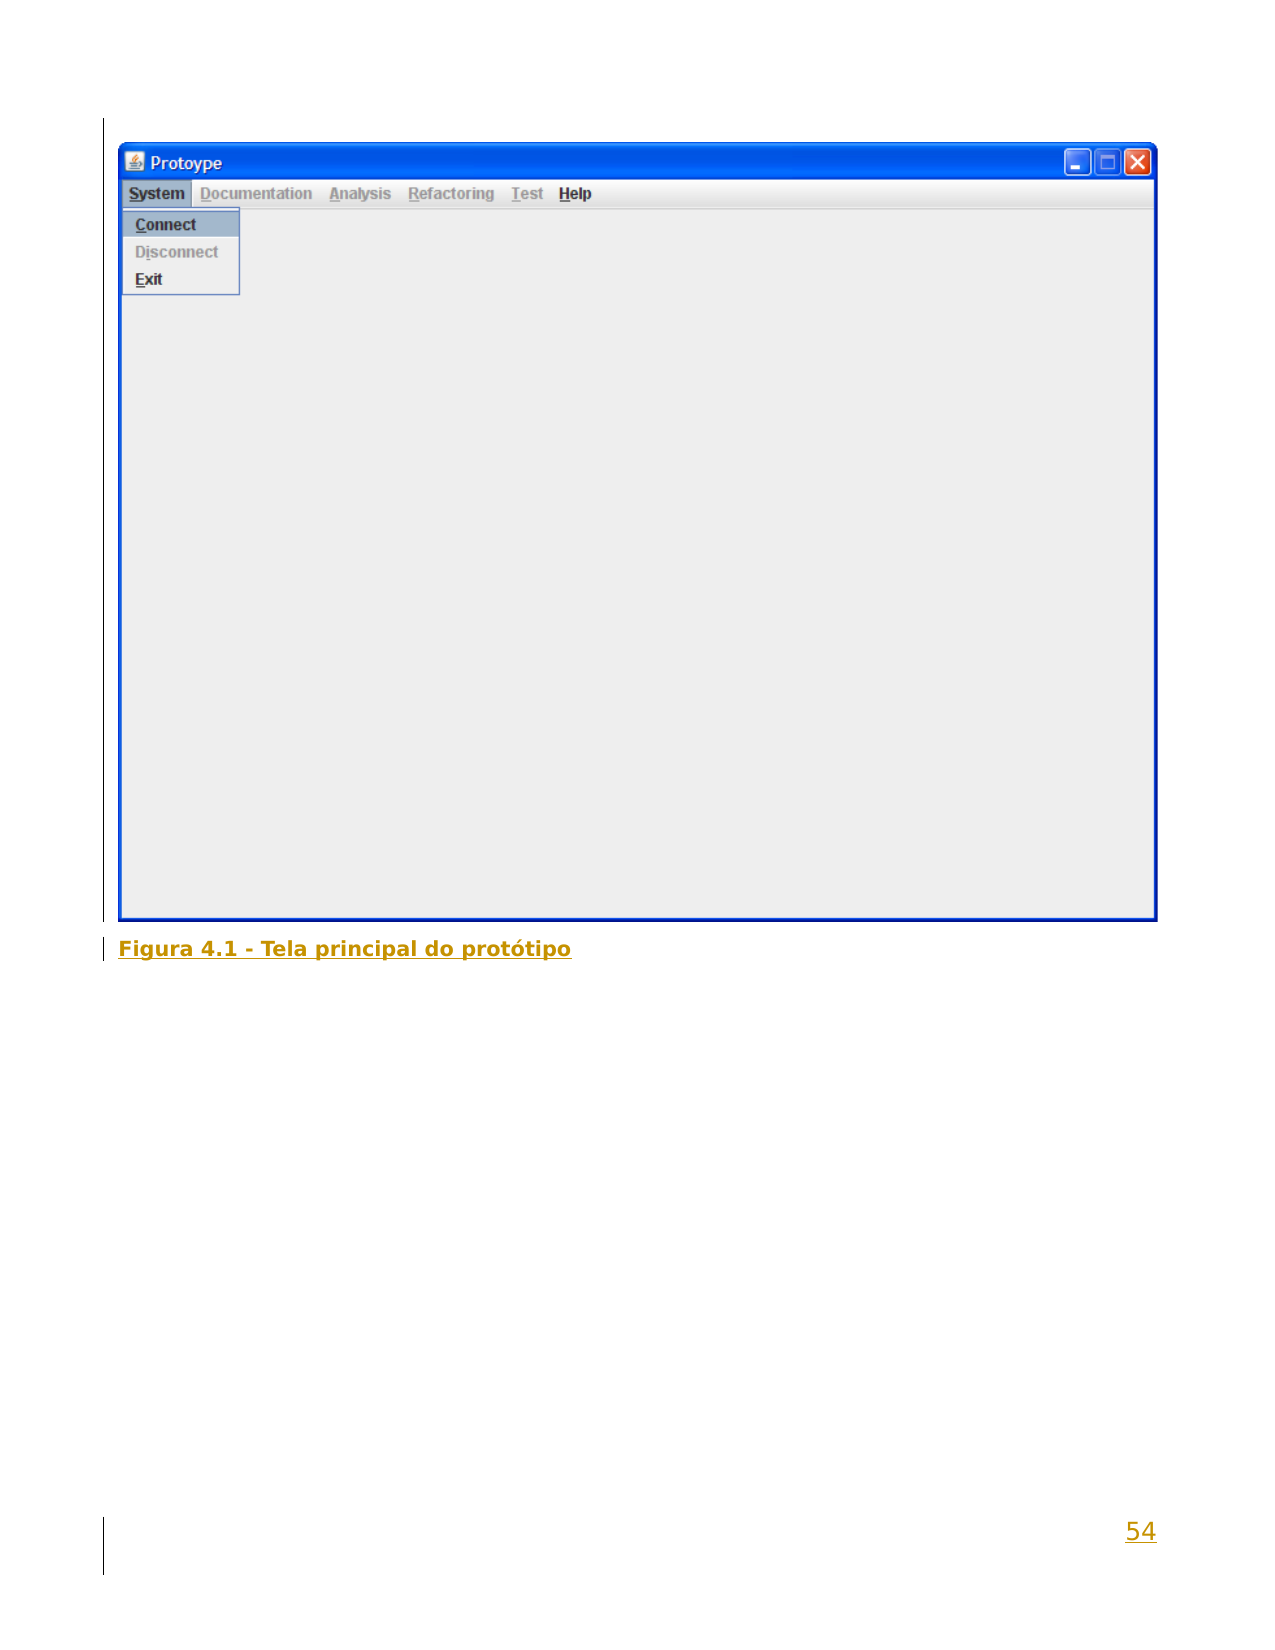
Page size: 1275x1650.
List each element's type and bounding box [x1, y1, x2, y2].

picture [118, 142, 1158, 922]
